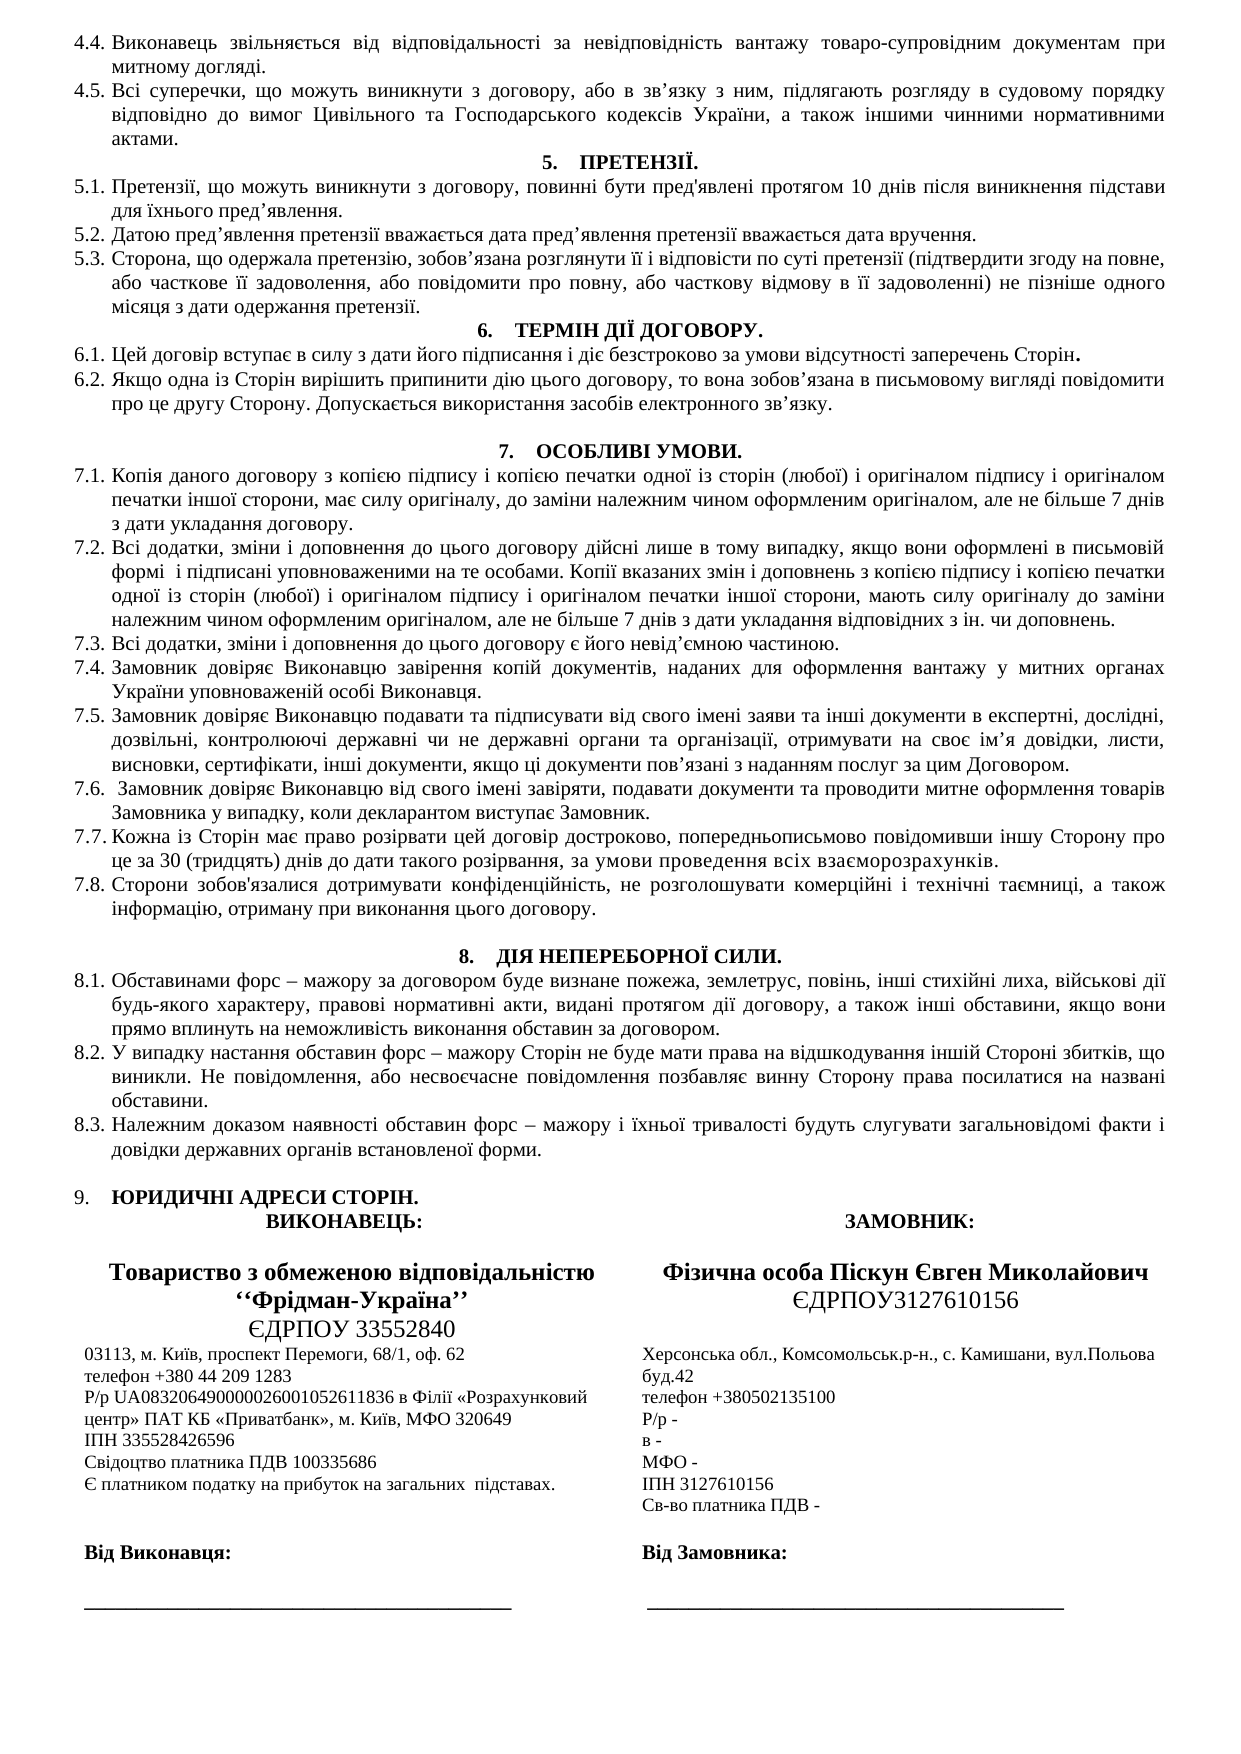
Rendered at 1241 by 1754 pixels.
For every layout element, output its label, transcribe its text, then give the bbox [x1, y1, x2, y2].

list ТЕРМІН ДІЇ ДОГОВОРУ. [74, 318, 1167, 342]
list Претензії, що можуть виникнути з договору, повинні бути пред'явлені протягом 10 днів після виникнення підстави для їхнього пред’явлення. [74, 174, 1167, 222]
table_cell Херсонська обл., Комсомольськ.р-н., с. Камишани, вул.Польова буд.42 телефон +380502135100 Р/р - в - МФО - IПН 3127610156 Св-во платника ПДВ - [631, 1343, 1180, 1516]
list Обставинами форс – мажору за договором буде визнане пожежа, землетрус, повінь, інші стихійні лиха, військові дії будь-якого характеру, правові нормативні акти, видані протягом дії договору, а також інші обставини, якщо вони прямо вплинуть на неможливість виконання обставин за договором. [74, 968, 1167, 1040]
list Всі суперечки, що можуть виникнути з договору, або в зв’язку з ним, підлягають розгляду в судовому порядку відповідно до вимог Цивільного та Господарського кодексів України, а також іншими чинними нормативними актами. [74, 78, 1167, 150]
list ЮРИДИЧНІ АДРЕСИ СТОРІН. [74, 1184, 1167, 1209]
list Цей договір вступає в силу з дати його підписання і діє безстроково за умови відсутності заперечень Сторін. [74, 342, 1167, 366]
list Кожна із Сторін має право розірвати цей договір достроково, попередньописьмово повідомивши іншу Сторону про це за 30 (тридцять) днів до дати такого розірвання, за умови проведення всіх взаєморозрахунків. [74, 824, 1167, 872]
list Всі додатки, зміни і доповнення до цього договору дійсні лише в тому випадку, якщо вони оформлені в письмовій формі і підписані уповноваженими на те особами. Копії вказаних змін і доповнень з копією підпису і копією печатки одної із сторін (любої) і оригіналом підпису і оригіналом печатки іншої сторони, мають силу оригіналу до заміни належним чином оформленим оригіналом, але не більше 7 днів з дати укладання відповідних з ін. чи доповнень. [74, 535, 1167, 631]
list Всі додатки, зміни і доповнення до цього договору є його невід’ємною частиною. [74, 631, 1167, 655]
list У випадку настання обставин форс – мажору Сторін не буде мати права на відшкодування іншій Стороні збитків, що виникли. Не повідомлення, або несвоєчасне повідомлення позбавляє винну Сторону права посилатися на названі обставини. [74, 1040, 1167, 1112]
list ПРЕТЕНЗІЇ. [74, 150, 1167, 174]
list Замовник довіряє Виконавцю від свого імені завіряти, подавати документи та проводити митне оформлення товарів Замовника у випадку, коли декларантом виступає Замовник. [74, 776, 1167, 824]
table_header Товариство з обмеженою відповідальністю ‘‘Фрідман-Україна’’ ЄДРПОУ 33552840 [73, 1257, 631, 1343]
list ДІЯ НЕПЕРЕБОРНОЇ СИЛИ. [74, 944, 1167, 968]
list Датою пред’явлення претензії вважається дата пред’явлення претензії вважається дата вручення. [74, 222, 1167, 246]
table_cell Від Замовника: ________________________________________ [631, 1516, 1180, 1612]
list Копія даного договору з копією підпису і копією печатки одної із сторін (любої) і оригіналом підпису і оригіналом печатки іншої сторони, має силу оригіналу, до заміни належним чином оформленим оригіналом, але не більше 7 днів з дати укладання договору. [74, 463, 1167, 535]
text ВИКОНАВЕЦЬ: ЗАМОВНИК: [74, 1209, 1167, 1233]
list Сторона, що одержала претензію, зобов’язана розглянути її і відповісти по суті претензії (підтвердити згоду на повне, або часткове її задоволення, або повідомити про повну, або часткову відмову в її задоволенні) не пізніше одного місяця з дати одержання претензії. [74, 246, 1167, 318]
table_header Фізична особа Піскун Євген Миколайович ЄДРПОУ3127610156 [631, 1257, 1180, 1343]
list Якщо одна із Сторін вирішить припинити дію цього договору, то вона зобов’язана в письмовому вигляді повідомити про це другу Сторону. Допускається використання засобів електронного зв’язку. [74, 366, 1167, 414]
table_cell 03113, м. Київ, проспект Перемоги, 68/1, оф. 62 телефон +380 44 209 1283 Р/р UA083206490000026001052611836 в Філії «Розрахунковий центр» ПАТ КБ «Приватбанк», м. Київ, МФО 320649 ІПН 335528426596 Свідоцтво платника ПДВ 100335686 Є платником податку на прибуток на загальних підставах. [73, 1343, 631, 1516]
table_cell Від Виконавця: _________________________________________ [73, 1516, 631, 1612]
list Сторони зобов'язалися дотримувати конфіденційність, не розголошувати комерційні і технічні таємниці, а також інформацію, отриману при виконання цього договору. [74, 872, 1167, 920]
list ОСОБЛИВІ УМОВИ. [74, 439, 1167, 463]
list Виконавець звільняється від відповідальності за невідповідність вантажу товаро-супровідним документам при митному догляді. [74, 29, 1167, 78]
list Замовник довіряє Виконавцю завірення копій документів, наданих для оформлення вантажу у митних органах України уповноваженій особі Виконавця. [74, 655, 1167, 703]
list Належним доказом наявності обставин форс – мажору і їхньої тривалості будуть слугувати загальновідомі факти і довідки державних органів встановленої форми. [74, 1112, 1167, 1161]
list Замовник довіряє Виконавцю подавати та підписувати від свого імені заяви та інші документи в експертні, дослідні, дозвільні, контролюючі державні чи не державні органи та організації, отримувати на своє ім’я довідки, листи, висновки, сертифікати, інші документи, якщо ці документи пов’язані з наданням послуг за цим Договором. [74, 703, 1167, 776]
